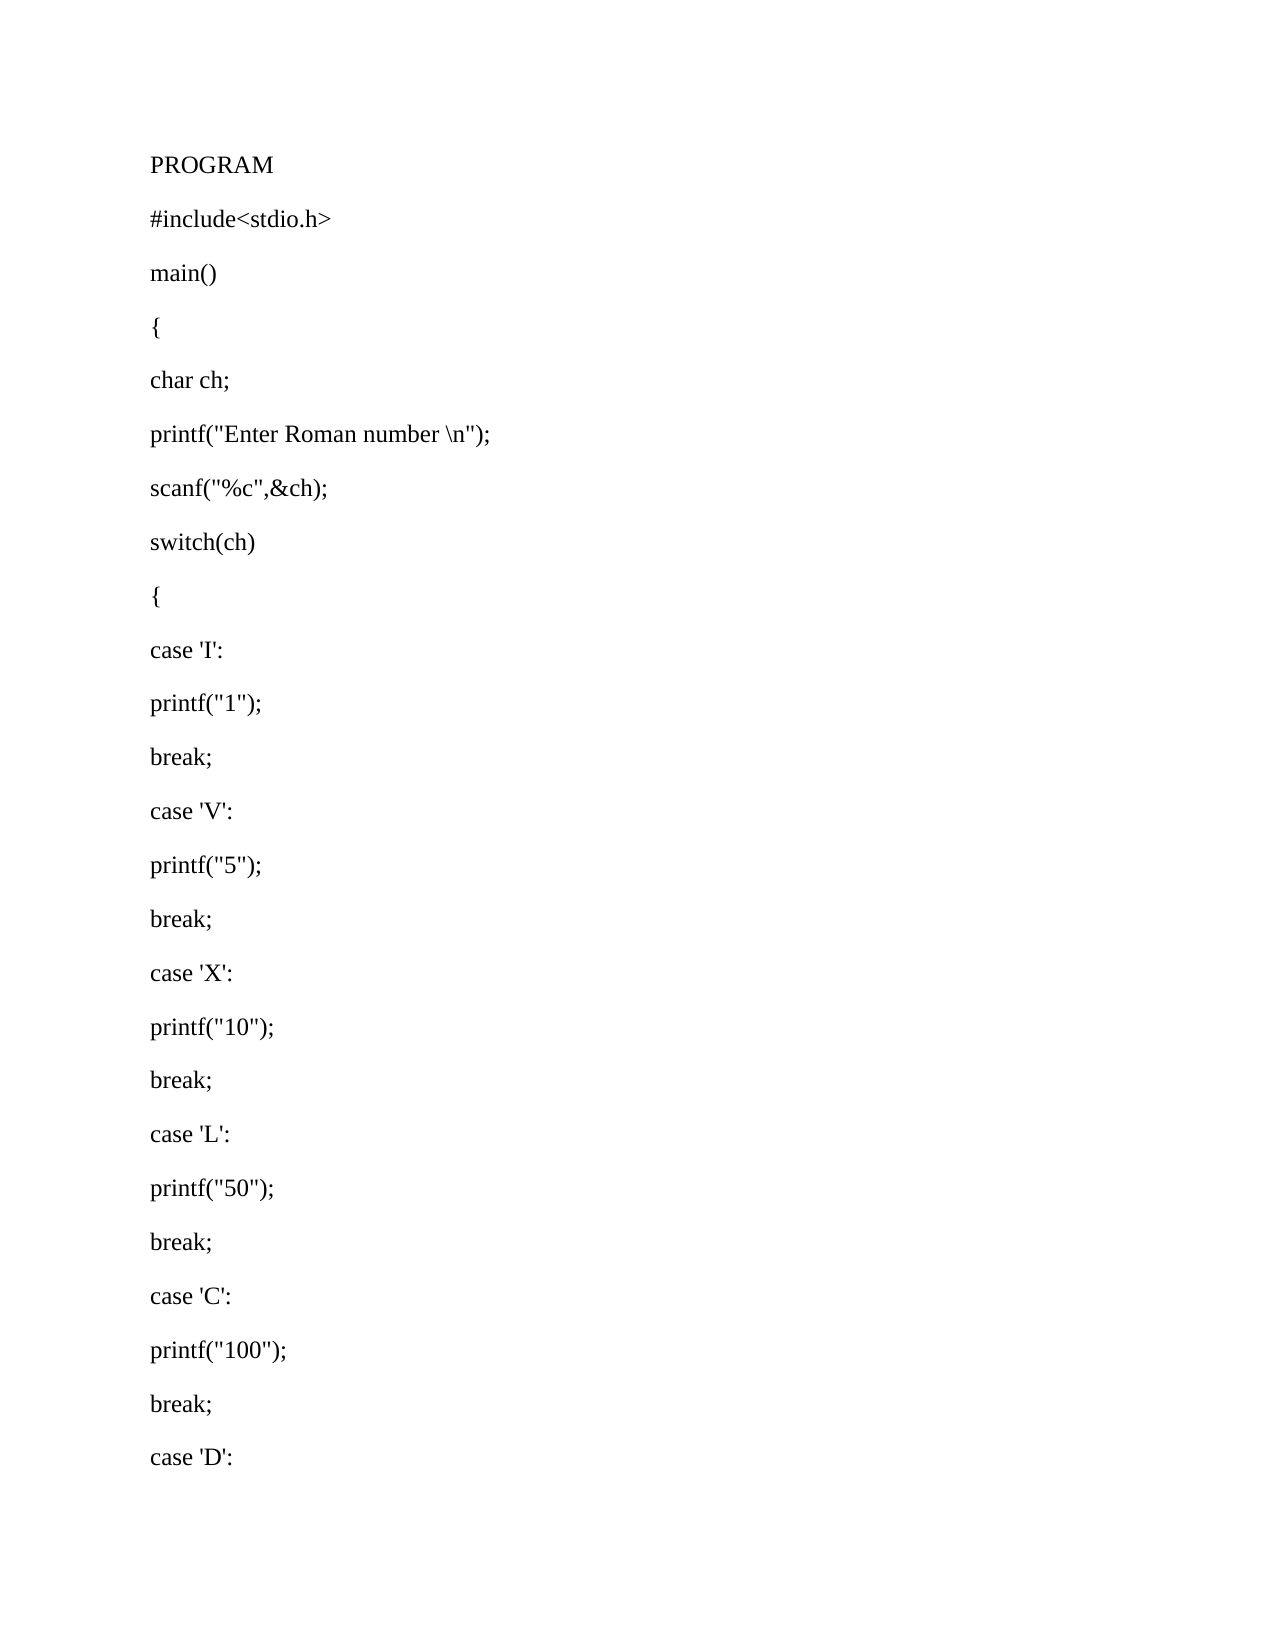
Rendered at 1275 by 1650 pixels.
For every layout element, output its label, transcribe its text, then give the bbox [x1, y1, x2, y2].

text printf("100"); [150, 1335, 1125, 1363]
text break; [150, 1066, 1125, 1094]
text switch(ch) [150, 527, 1125, 556]
text case 'I': [150, 635, 1125, 663]
text case 'L': [150, 1119, 1125, 1148]
text printf("5"); [150, 850, 1125, 879]
text #include<stdio.h> [150, 204, 1125, 233]
text PROGRAM [150, 150, 1125, 179]
text char ch; [150, 365, 1125, 394]
text printf("1"); [150, 688, 1125, 717]
text break; [150, 742, 1125, 771]
text { [150, 312, 1125, 340]
text { [150, 581, 1125, 609]
text break; [150, 1227, 1125, 1256]
text printf("Enter Roman number \n"); [150, 419, 1125, 448]
text case 'X': [150, 958, 1125, 987]
text case 'V': [150, 796, 1125, 825]
text break; [150, 904, 1125, 933]
text scanf("%c",&ch); [150, 473, 1125, 502]
text printf("50"); [150, 1173, 1125, 1202]
text main() [150, 258, 1125, 286]
text printf("10"); [150, 1012, 1125, 1040]
text case 'D': [150, 1442, 1125, 1471]
text break; [150, 1389, 1125, 1417]
text case 'C': [150, 1281, 1125, 1310]
